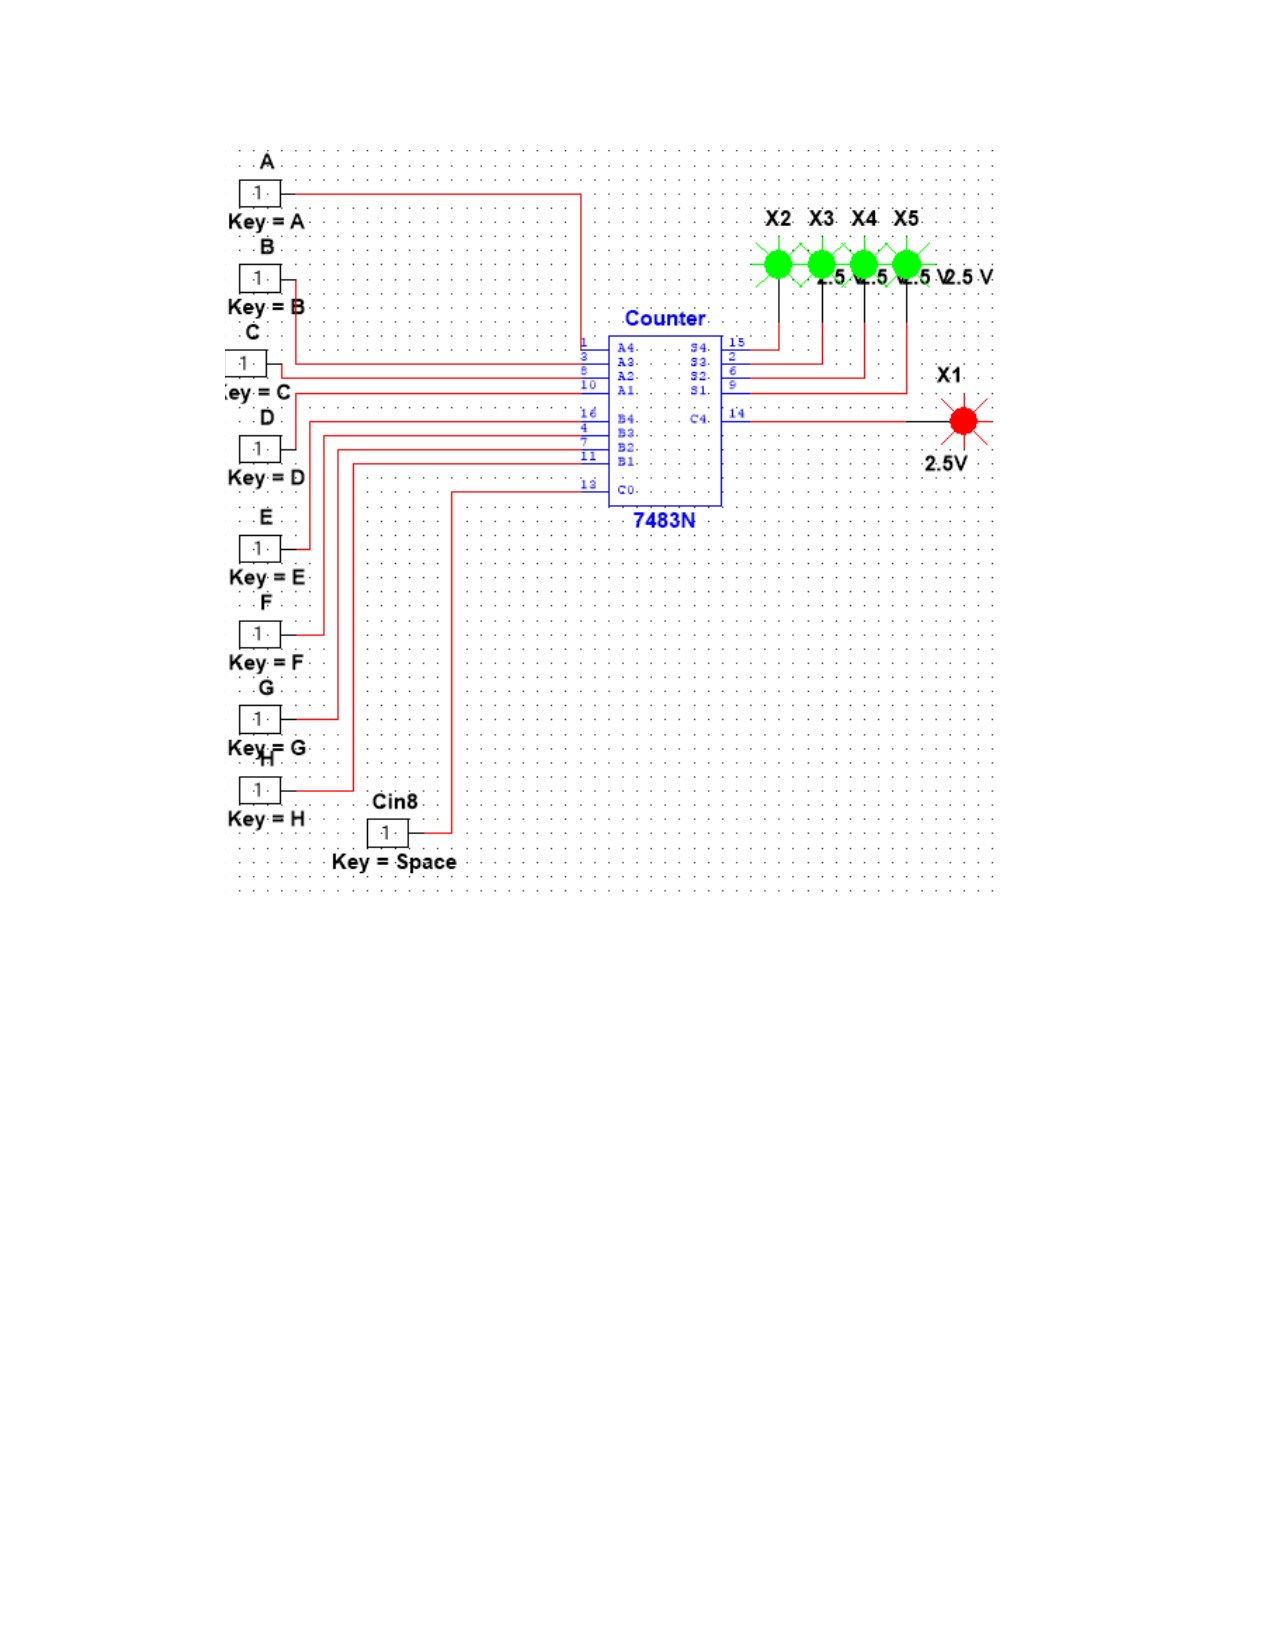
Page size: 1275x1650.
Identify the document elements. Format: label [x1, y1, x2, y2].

picture [225, 150, 1003, 895]
